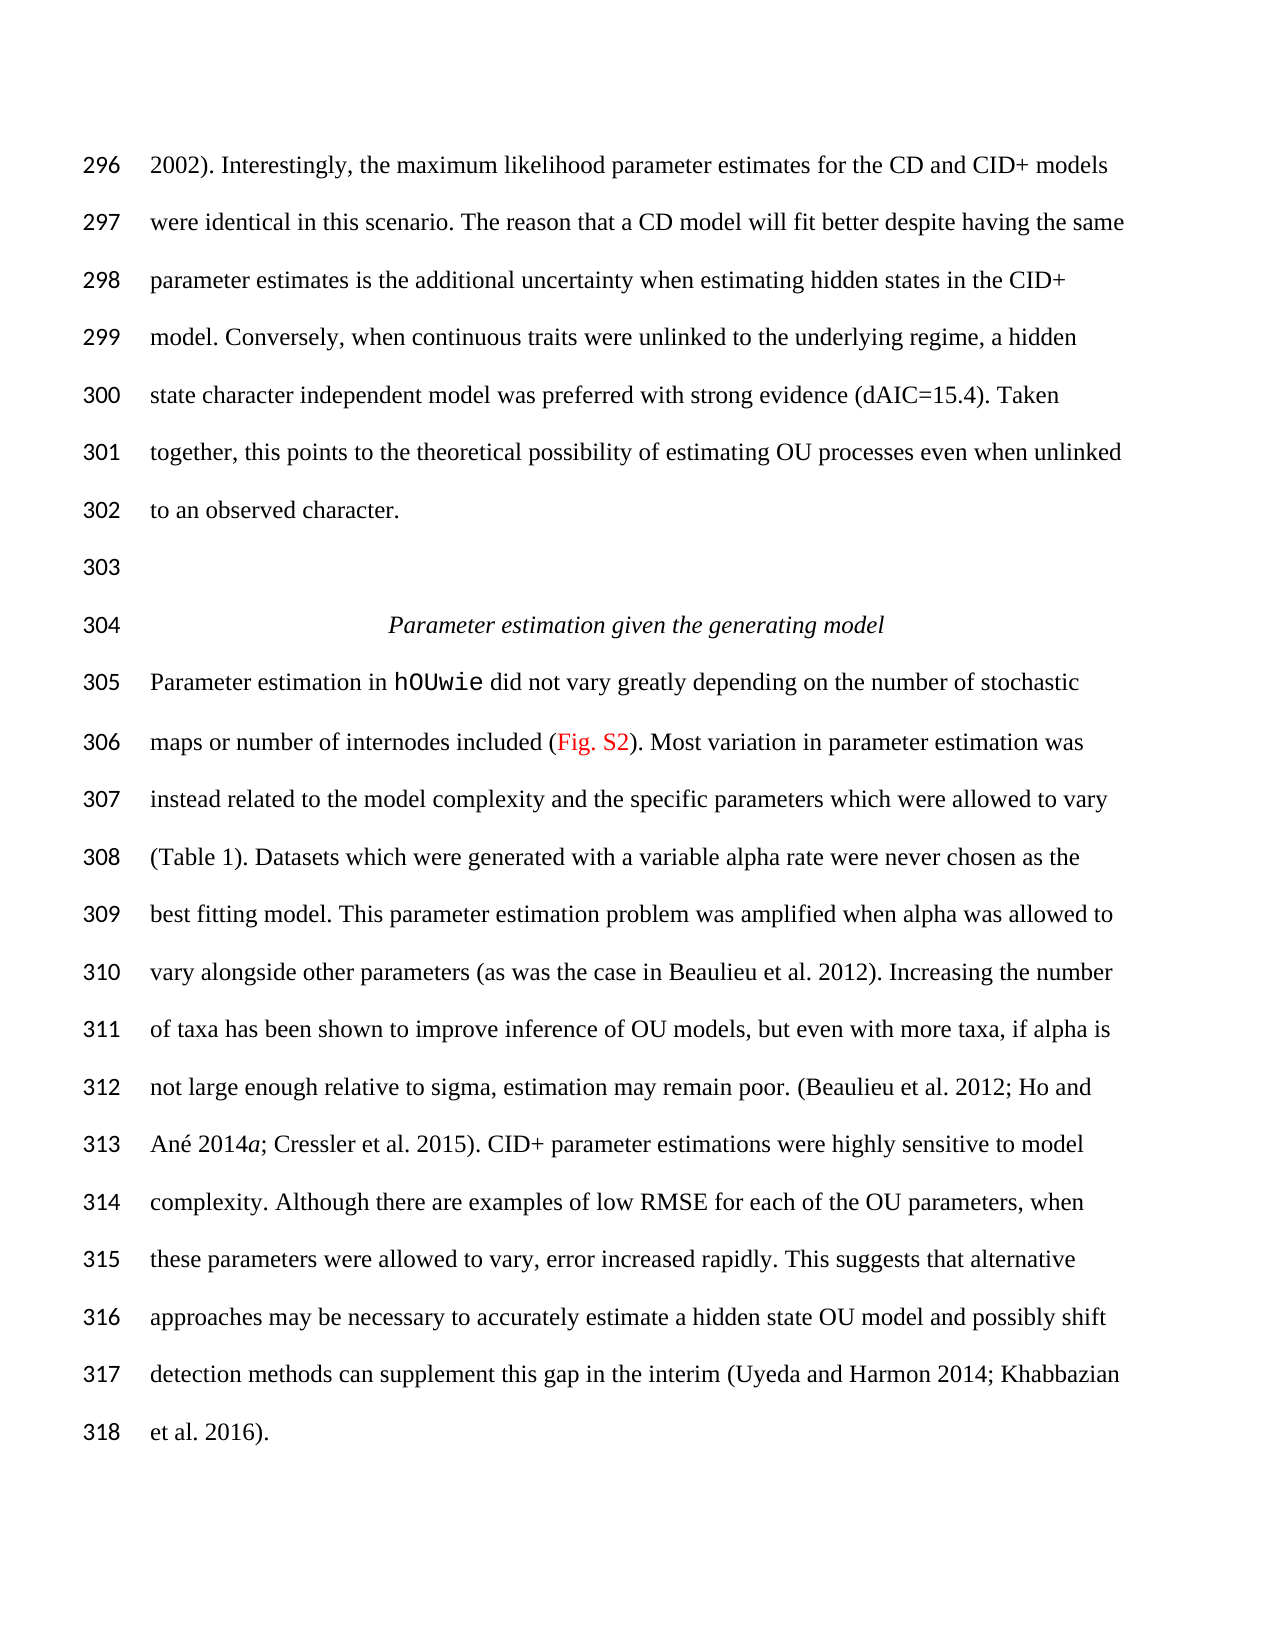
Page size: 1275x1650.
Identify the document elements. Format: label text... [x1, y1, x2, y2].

text Parameter estimation in hOUwie did not vary greatly depending on the number of stochastic maps or number of internodes included (Fig. S2). Most variation in parameter estimation was instead related to the model complexity and the specific parameters which were allowed to vary (Table 1). Datasets which were generated with a variable alpha rate were never chosen as the best fitting model. This parameter estimation problem was amplified when alpha was allowed to vary alongside other parameters (as was the case in Beaulieu et al. 2012). Increasing the number of taxa has been shown to improve inference of OU models, but even with more taxa, if alpha is not large enough relative to sigma, estimation may remain poor. (Beaulieu et al. 2012; Ho and Ané 2014a; Cressler et al. 2015). CID+ parameter estimations were highly sensitive to model complexity. Although there are examples of low RMSE for each of the OU parameters, when these parameters were allowed to vary, error increased rapidly. This suggests that alternative approaches may be necessary to accurately estimate a hidden state OU model and possibly shift detection methods can supplement this gap in the interim (Uyeda and Harmon 2014; Khabbazian et al. 2016). [150, 667, 1125, 1446]
text Parameter estimation given the generating model [150, 610, 1125, 639]
